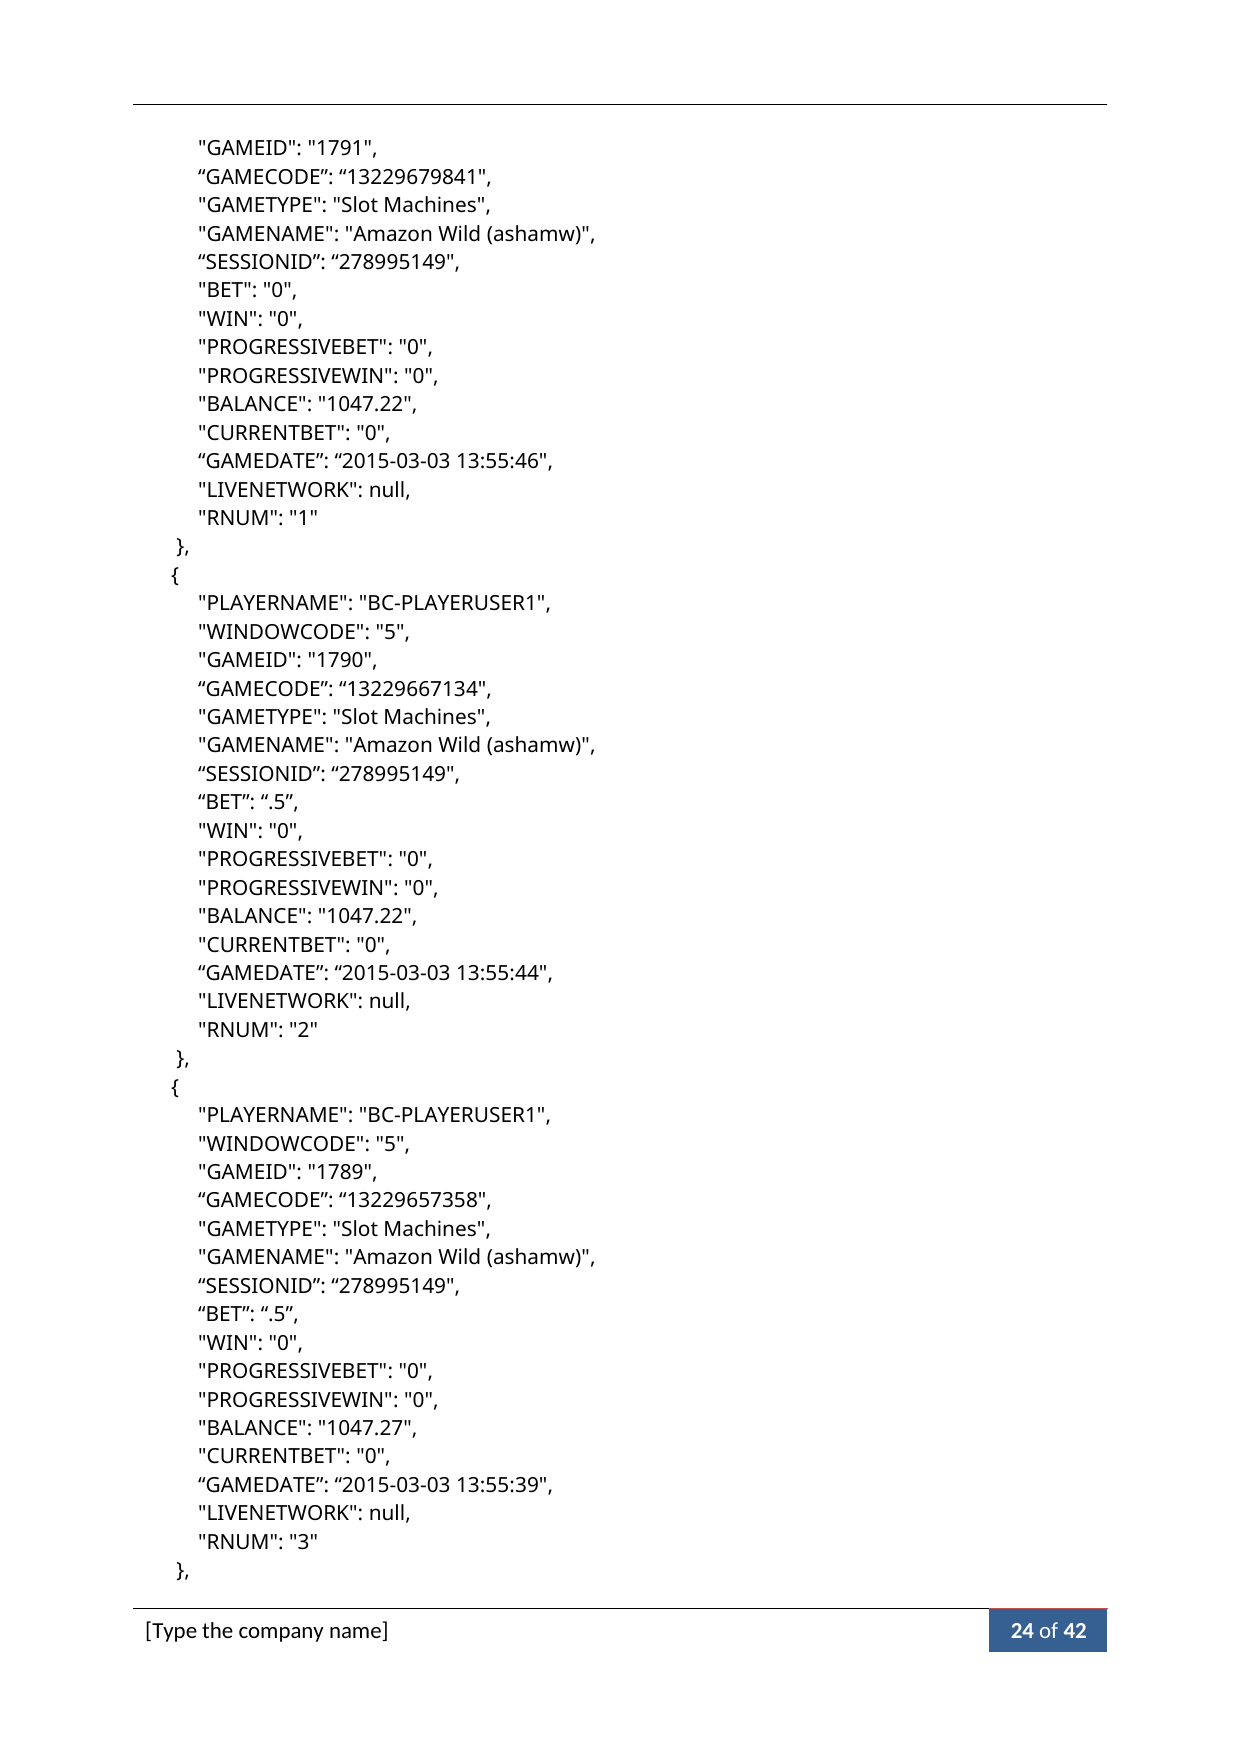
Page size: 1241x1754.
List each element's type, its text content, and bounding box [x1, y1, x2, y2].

text "WIN": "0", [133, 1328, 1107, 1356]
text "CURRENTBET": "0", [133, 930, 1107, 958]
text "GAMETYPE": "Slot Machines", [133, 702, 1107, 731]
text "GAMENAME": "Amazon Wild (ashamw)", [133, 1242, 1107, 1271]
text "GAMETYPE": "Slot Machines", [133, 190, 1107, 219]
text }, [133, 532, 1107, 560]
text “GAMECODE”: “13229679841", [133, 162, 1107, 190]
text “GAMECODE”: “13229667134", [133, 674, 1107, 702]
text “SESSIONID”: “278995149", [133, 247, 1107, 276]
text “SESSIONID”: “278995149", [133, 1271, 1107, 1299]
text "GAMEID": "1789", [133, 1157, 1107, 1186]
text “SESSIONID”: “278995149", [133, 759, 1107, 787]
text "RNUM": "1" [133, 503, 1107, 532]
text "CURRENTBET": "0", [133, 418, 1107, 446]
text "BALANCE": "1047.22", [133, 389, 1107, 418]
text "GAMEID": "1791", [133, 133, 1107, 162]
text “GAMEDATE”: “2015-03-03 13:55:39", [133, 1470, 1107, 1498]
text "WINDOWCODE": "5", [133, 617, 1107, 645]
text "RNUM": "3" [133, 1527, 1107, 1555]
text "LIVENETWORK": null, [133, 1498, 1107, 1527]
text "BALANCE": "1047.22", [133, 901, 1107, 930]
text "BALANCE": "1047.27", [133, 1413, 1107, 1442]
text "GAMETYPE": "Slot Machines", [133, 1214, 1107, 1242]
text "BET": "0", [133, 276, 1107, 304]
text "GAMENAME": "Amazon Wild (ashamw)", [133, 219, 1107, 247]
text “BET”: “.5”, [133, 787, 1107, 816]
text "WINDOWCODE": "5", [133, 1129, 1107, 1157]
text "PROGRESSIVEBET": "0", [133, 332, 1107, 361]
text "RNUM": "2" [133, 1015, 1107, 1043]
text "GAMENAME": "Amazon Wild (ashamw)", [133, 731, 1107, 759]
text "PROGRESSIVEWIN": "0", [133, 873, 1107, 901]
text "LIVENETWORK": null, [133, 987, 1107, 1015]
text "PLAYERNAME": "BC-PLAYERUSER1", [133, 1100, 1107, 1129]
text "PLAYERNAME": "BC-PLAYERUSER1", [133, 588, 1107, 617]
text { [133, 560, 1107, 588]
text "PROGRESSIVEWIN": "0", [133, 1385, 1107, 1413]
text "PROGRESSIVEWIN": "0", [133, 361, 1107, 389]
text "CURRENTBET": "0", [133, 1442, 1107, 1470]
text }, [133, 1043, 1107, 1072]
text "WIN": "0", [133, 816, 1107, 844]
text }, [133, 1555, 1107, 1584]
text “GAMEDATE”: “2015-03-03 13:55:46", [133, 446, 1107, 475]
text "WIN": "0", [133, 304, 1107, 332]
text "LIVENETWORK": null, [133, 475, 1107, 503]
text “BET”: “.5”, [133, 1299, 1107, 1328]
text “GAMEDATE”: “2015-03-03 13:55:44", [133, 958, 1107, 987]
text "PROGRESSIVEBET": "0", [133, 844, 1107, 873]
text { [133, 1072, 1107, 1100]
text "PROGRESSIVEBET": "0", [133, 1356, 1107, 1385]
text “GAMECODE”: “13229657358", [133, 1186, 1107, 1214]
text "GAMEID": "1790", [133, 645, 1107, 674]
